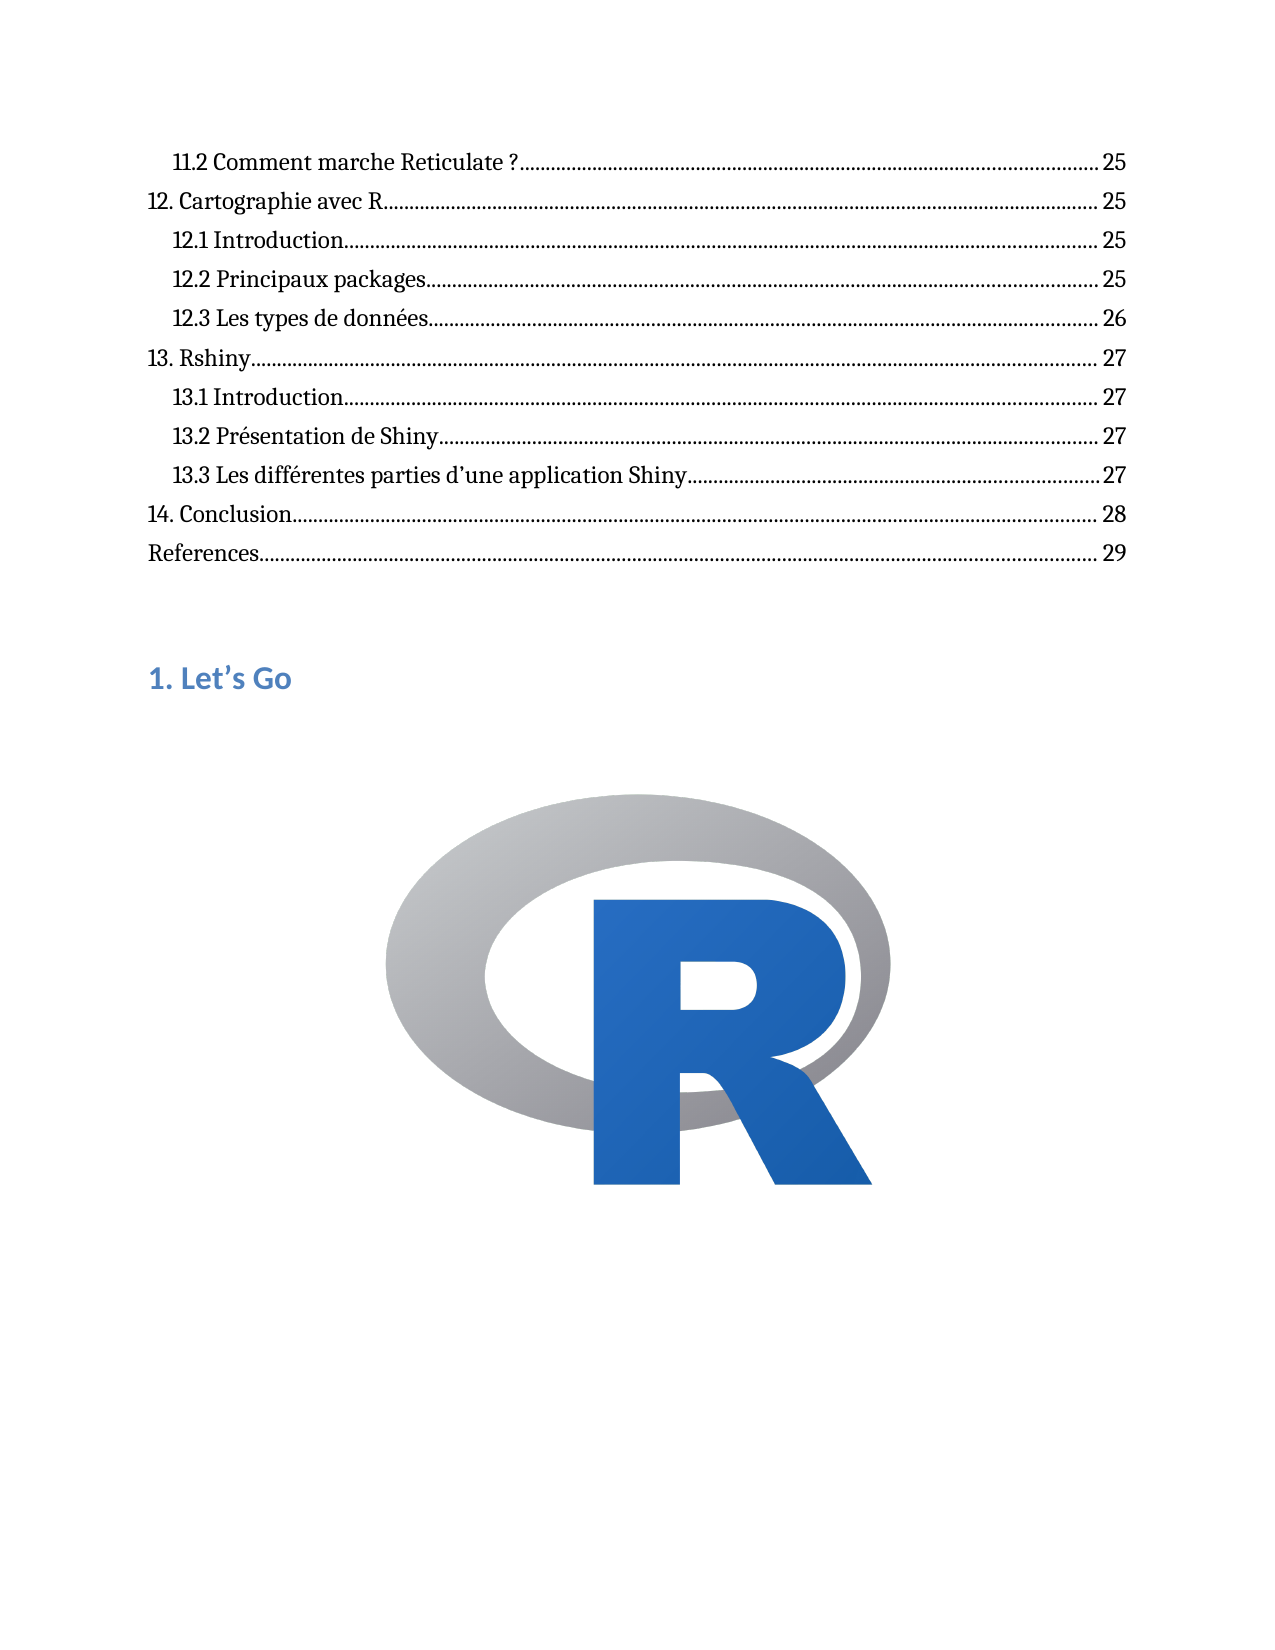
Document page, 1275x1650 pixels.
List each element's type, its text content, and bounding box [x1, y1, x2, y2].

picture [200, 697, 1075, 1282]
subtitle 1. Let’s Go [148, 657, 1127, 698]
table_header [148, 698, 1127, 1343]
